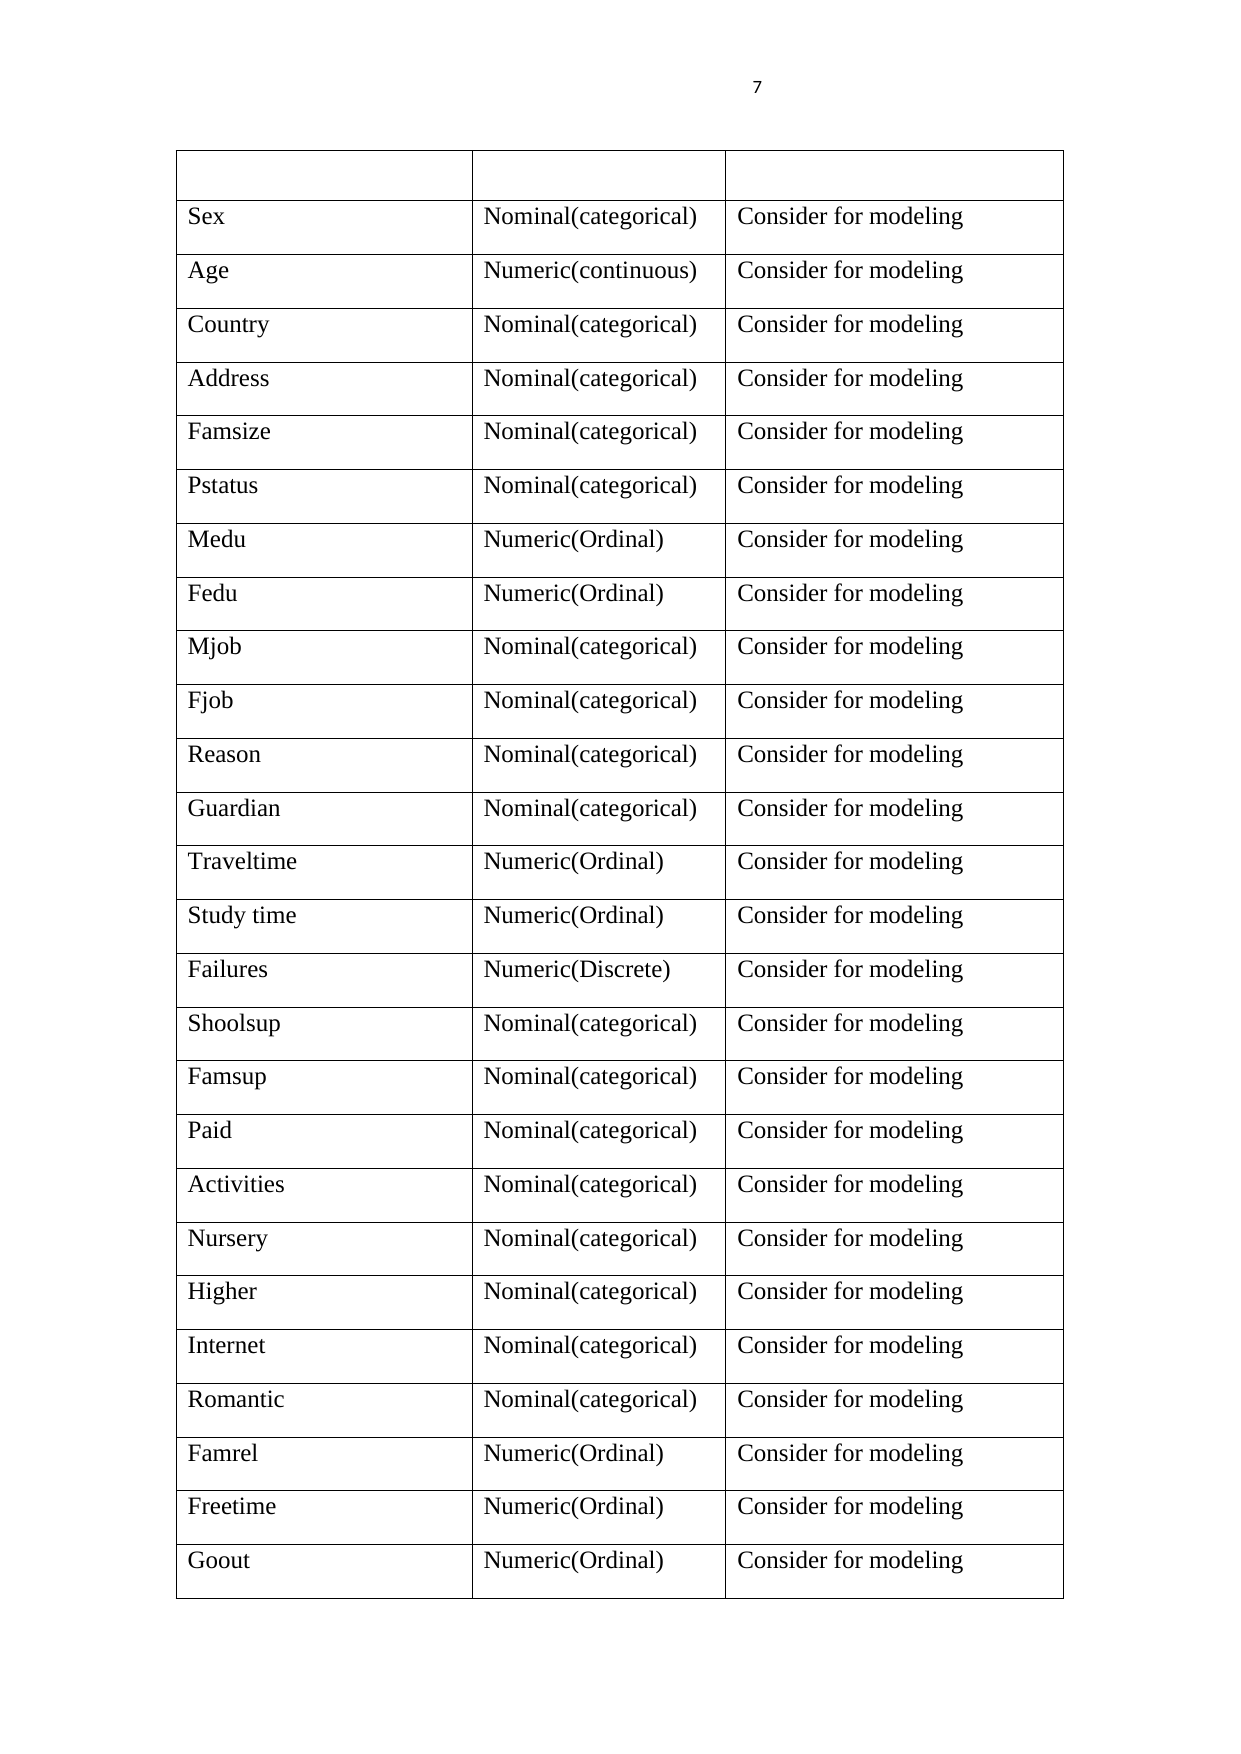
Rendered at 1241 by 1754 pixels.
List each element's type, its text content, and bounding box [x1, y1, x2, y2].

table_cell Goout [177, 1545, 472, 1598]
table_cell Study time [177, 900, 472, 953]
table_cell Numeric(Ordinal) [473, 1491, 725, 1544]
table_cell Nominal(categorical) [473, 1115, 725, 1168]
table_cell Nominal(categorical) [473, 1330, 725, 1383]
table_header School [177, 151, 472, 200]
table_cell Consider for modeling [726, 470, 1063, 523]
table_cell Numeric(Ordinal) [473, 1545, 725, 1598]
table_cell Paid [177, 1115, 472, 1168]
table_cell Nominal(categorical) [473, 363, 725, 415]
table_cell Consider for modeling [726, 1223, 1063, 1275]
table_cell Pstatus [177, 470, 472, 523]
table_cell Consider for modeling [726, 201, 1063, 254]
table_cell Traveltime [177, 846, 472, 899]
table_cell Nominal(categorical) [473, 631, 725, 684]
table_cell Consider for modeling [726, 954, 1063, 1007]
table_cell Consider for modeling [726, 1061, 1063, 1114]
table_cell Internet [177, 1330, 472, 1383]
table_cell Nominal(categorical) [473, 416, 725, 469]
table_cell Country [177, 309, 472, 362]
table_cell Nominal(categorical) [473, 1008, 725, 1060]
table_cell Numeric(Ordinal) [473, 1438, 725, 1490]
table_cell Consider for modeling [726, 1491, 1063, 1544]
table_cell Consider for modeling [726, 1276, 1063, 1329]
table_cell Fedu [177, 578, 472, 630]
table_cell Consider for modeling [726, 1115, 1063, 1168]
table_cell Consider for modeling [726, 1330, 1063, 1383]
table_cell Nominal(categorical) [473, 793, 725, 845]
table_cell Nominal(categorical) [473, 1169, 725, 1222]
table_cell Reason [177, 739, 472, 792]
table_cell Consider for modeling [726, 900, 1063, 953]
table_cell Consider for modeling [726, 793, 1063, 845]
table_cell Nominal(categorical) [473, 1223, 725, 1275]
table_cell Numeric(Ordinal) [473, 900, 725, 953]
table_cell Failures [177, 954, 472, 1007]
table_cell Consider for modeling [726, 255, 1063, 308]
table_cell Nominal(categorical) [473, 201, 725, 254]
table_cell Nominal(categorical) [473, 1384, 725, 1437]
table_cell Sex [177, 201, 472, 254]
table_cell Consider for modeling [726, 631, 1063, 684]
table_cell Nominal(categorical) [473, 685, 725, 738]
table_cell Consider for modeling [726, 1438, 1063, 1490]
table_cell Consider for modeling [726, 1169, 1063, 1222]
table_cell Nominal(categorical) [473, 470, 725, 523]
table_cell Consider for modeling [726, 363, 1063, 415]
table_cell Address [177, 363, 472, 415]
table_cell Numeric(Ordinal) [473, 578, 725, 630]
table_cell Consider for modeling [726, 524, 1063, 577]
table_cell Fjob [177, 685, 472, 738]
table_cell Freetime [177, 1491, 472, 1544]
table_cell Consider for modeling [726, 309, 1063, 362]
table_cell Shoolsup [177, 1008, 472, 1060]
table_cell Numeric(continuous) [473, 255, 725, 308]
table_cell Age [177, 255, 472, 308]
table_cell Consider for modeling [726, 1384, 1063, 1437]
table_cell Consider for modeling [726, 1008, 1063, 1060]
table_cell Famsup [177, 1061, 472, 1114]
table_cell Consider for modeling [726, 739, 1063, 792]
table_cell Famsize [177, 416, 472, 469]
table_cell Nominal(categorical) [473, 1276, 725, 1329]
table_cell Numeric(Ordinal) [473, 524, 725, 577]
table_cell Numeric(Discrete) [473, 954, 725, 1007]
table_cell Medu [177, 524, 472, 577]
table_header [473, 151, 725, 200]
table_cell Nominal(categorical) [473, 1061, 725, 1114]
table_cell Higher [177, 1276, 472, 1329]
table_cell Nominal(categorical) [473, 309, 725, 362]
table_cell Consider for modeling [726, 846, 1063, 899]
table_cell Consider for modeling [726, 578, 1063, 630]
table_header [726, 151, 1063, 200]
table_cell Activities [177, 1169, 472, 1222]
table_cell Nominal(categorical) [473, 739, 725, 792]
table_cell Consider for modeling [726, 416, 1063, 469]
table_cell Numeric(Ordinal) [473, 846, 725, 899]
table_cell Guardian [177, 793, 472, 845]
table_cell Mjob [177, 631, 472, 684]
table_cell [726, 1545, 1063, 1598]
table_cell Romantic [177, 1384, 472, 1437]
table_cell Famrel [177, 1438, 472, 1490]
table_cell Nursery [177, 1223, 472, 1275]
table_cell Consider for modeling [726, 685, 1063, 738]
